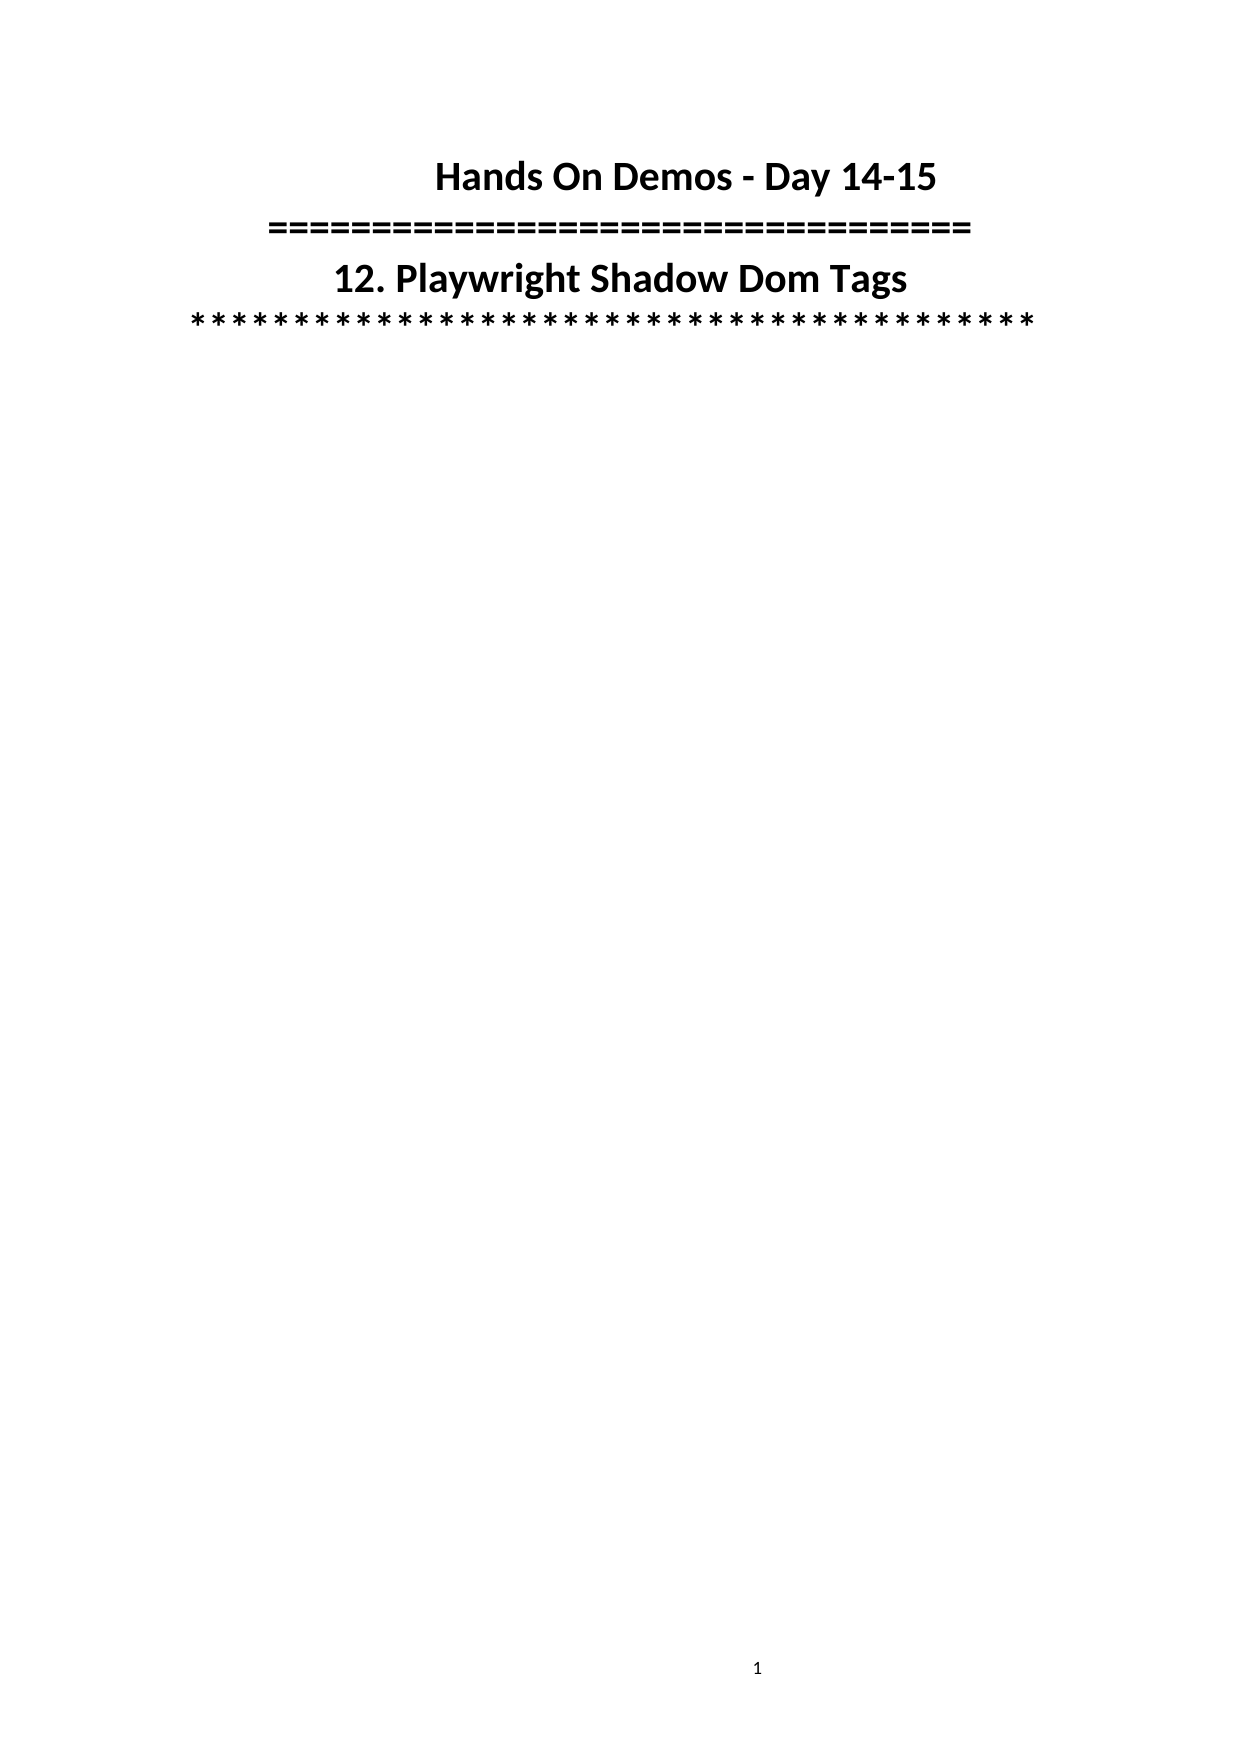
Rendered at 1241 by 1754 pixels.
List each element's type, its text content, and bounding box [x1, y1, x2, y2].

list ***************************************** [187, 302, 1053, 353]
list 12. Playwright Shadow Dom Tags [187, 252, 1053, 302]
text Hands On Demos - Day 14-15 [187, 150, 1053, 201]
text ================================== [187, 201, 1053, 252]
